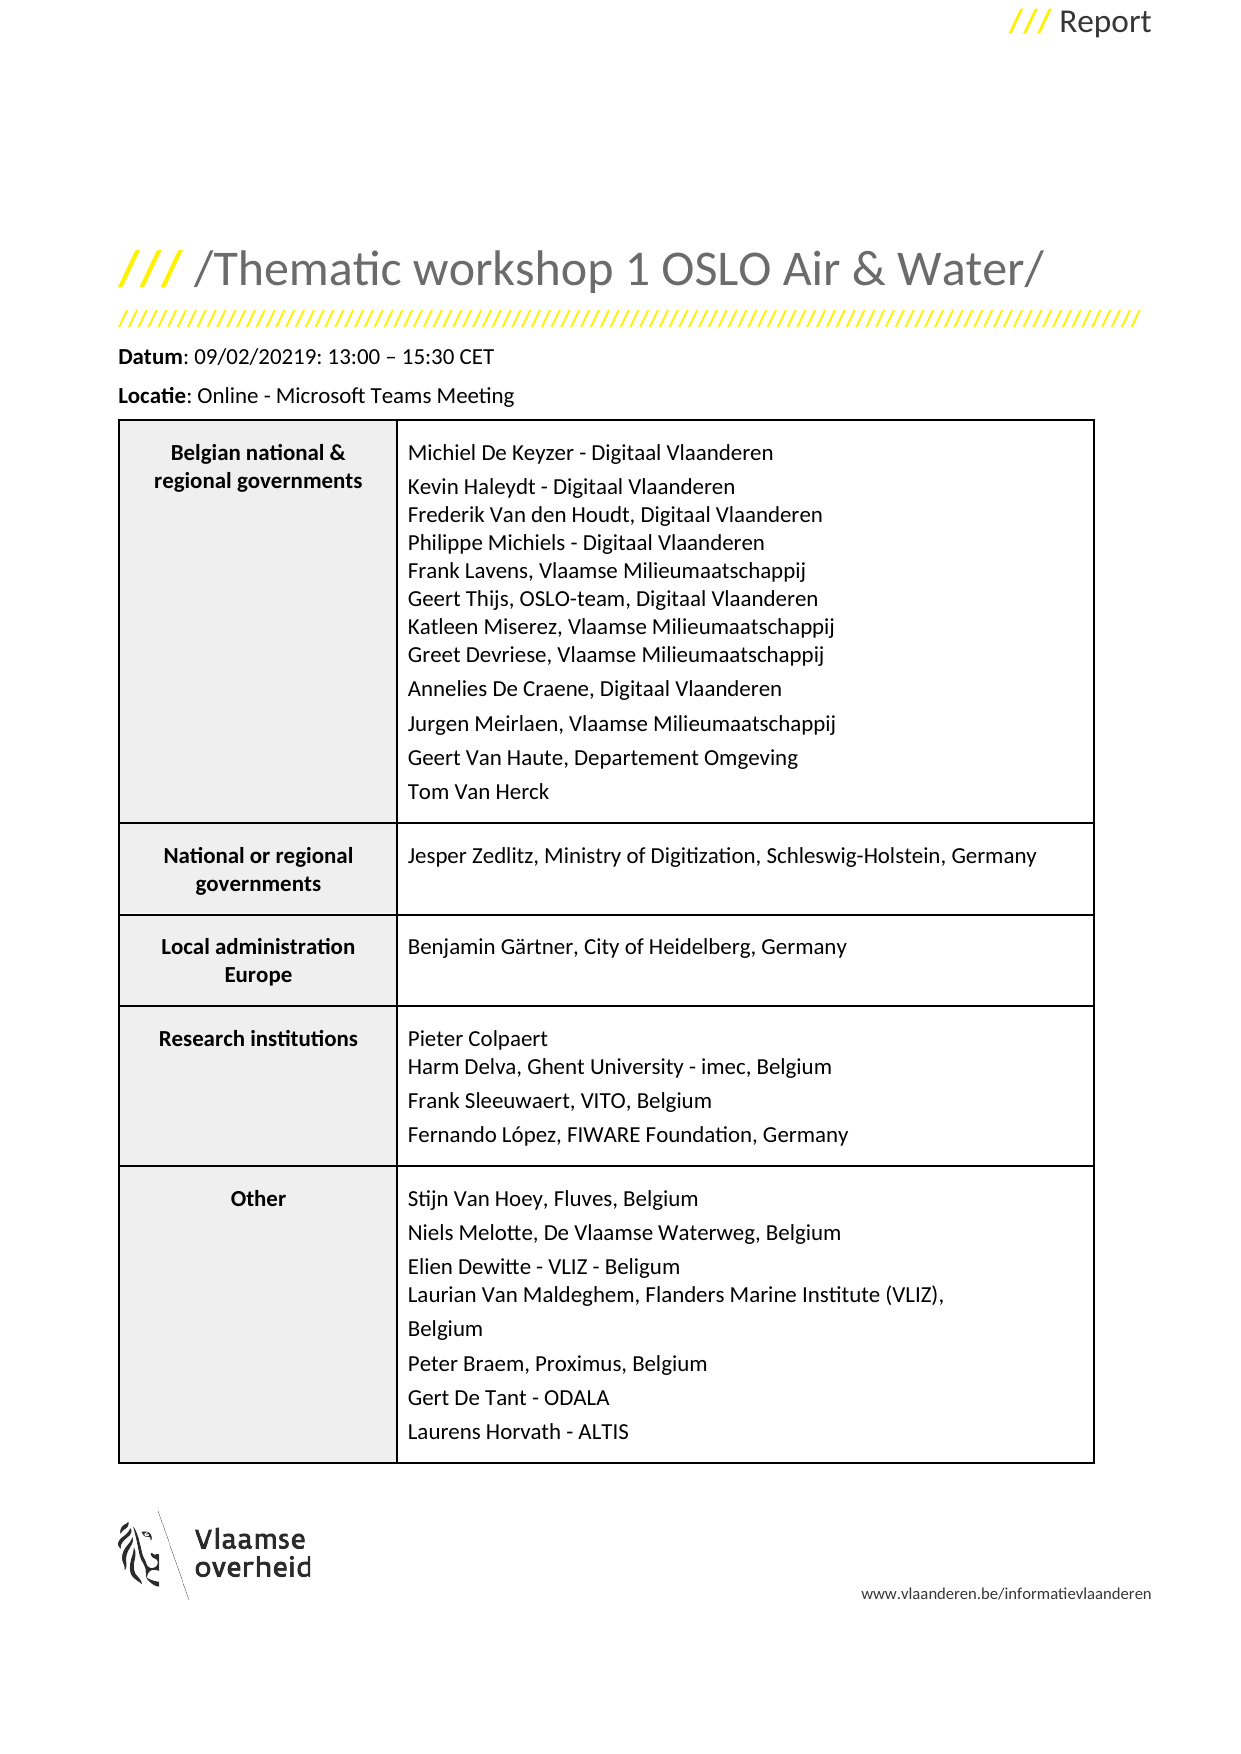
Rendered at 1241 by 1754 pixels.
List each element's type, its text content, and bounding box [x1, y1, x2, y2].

table_cell Benjamin Gärtner, City of Heidelberg, Germany [398, 916, 1093, 1005]
text //////////////////////////////////////////////////////////////////////////////////////////////////////// [118, 304, 1152, 332]
table_cell National or regional governments [120, 824, 396, 913]
text Datum: 09/02/20219: 13:00 – 15:30 CET [118, 342, 1152, 370]
table_cell Pieter Colpaert Harm Delva, Ghent University - imec, Belgium Frank Sleeuwaert, VITO, Belgium Fernando López, FIWARE Foundation, Germany [398, 1007, 1093, 1165]
table_header Michiel De Keyzer - Digitaal Vlaanderen Kevin Haleydt - Digitaal Vlaanderen Frederik Van den Houdt, Digitaal Vlaanderen Philippe Michiels - Digitaal Vlaanderen Frank Lavens, Vlaamse Milieumaatschappij Geert Thijs, OSLO-team, Digitaal Vlaanderen Katleen Miserez, Vlaamse Milieumaatschappij Greet Devriese, Vlaamse Milieumaatschappij Annelies De Craene, Digitaal Vlaanderen Jurgen Meirlaen, Vlaamse Milieumaatschappij Geert Van Haute, Departement Omgeving Tom Van Herck [398, 421, 1093, 822]
table_header Belgian national & regional governments [120, 421, 396, 822]
table_cell Research institutions [120, 1007, 396, 1165]
subtitle /// /Thematic workshop 1 OSLO Air & Water/ [118, 237, 1152, 298]
picture [118, 1511, 311, 1600]
table_cell Stijn Van Hoey, Fluves, Belgium Niels Melotte, De Vlaamse Waterweg, Belgium Elien Dewitte - VLIZ - Beligum Laurian Van Maldeghem, Flanders Marine Institute (VLIZ), Belgium Peter Braem, Proximus, Belgium Gert De Tant - ODALA Laurens Horvath - ALTIS [398, 1167, 1093, 1462]
text Locatie: Online - Microsoft Teams Meeting [118, 381, 1152, 409]
table_cell Other [120, 1167, 396, 1462]
table_cell Jesper Zedlitz, Ministry of Digitization, Schleswig-Holstein, Germany [398, 824, 1093, 913]
table_cell Local administration Europe [120, 916, 396, 1005]
